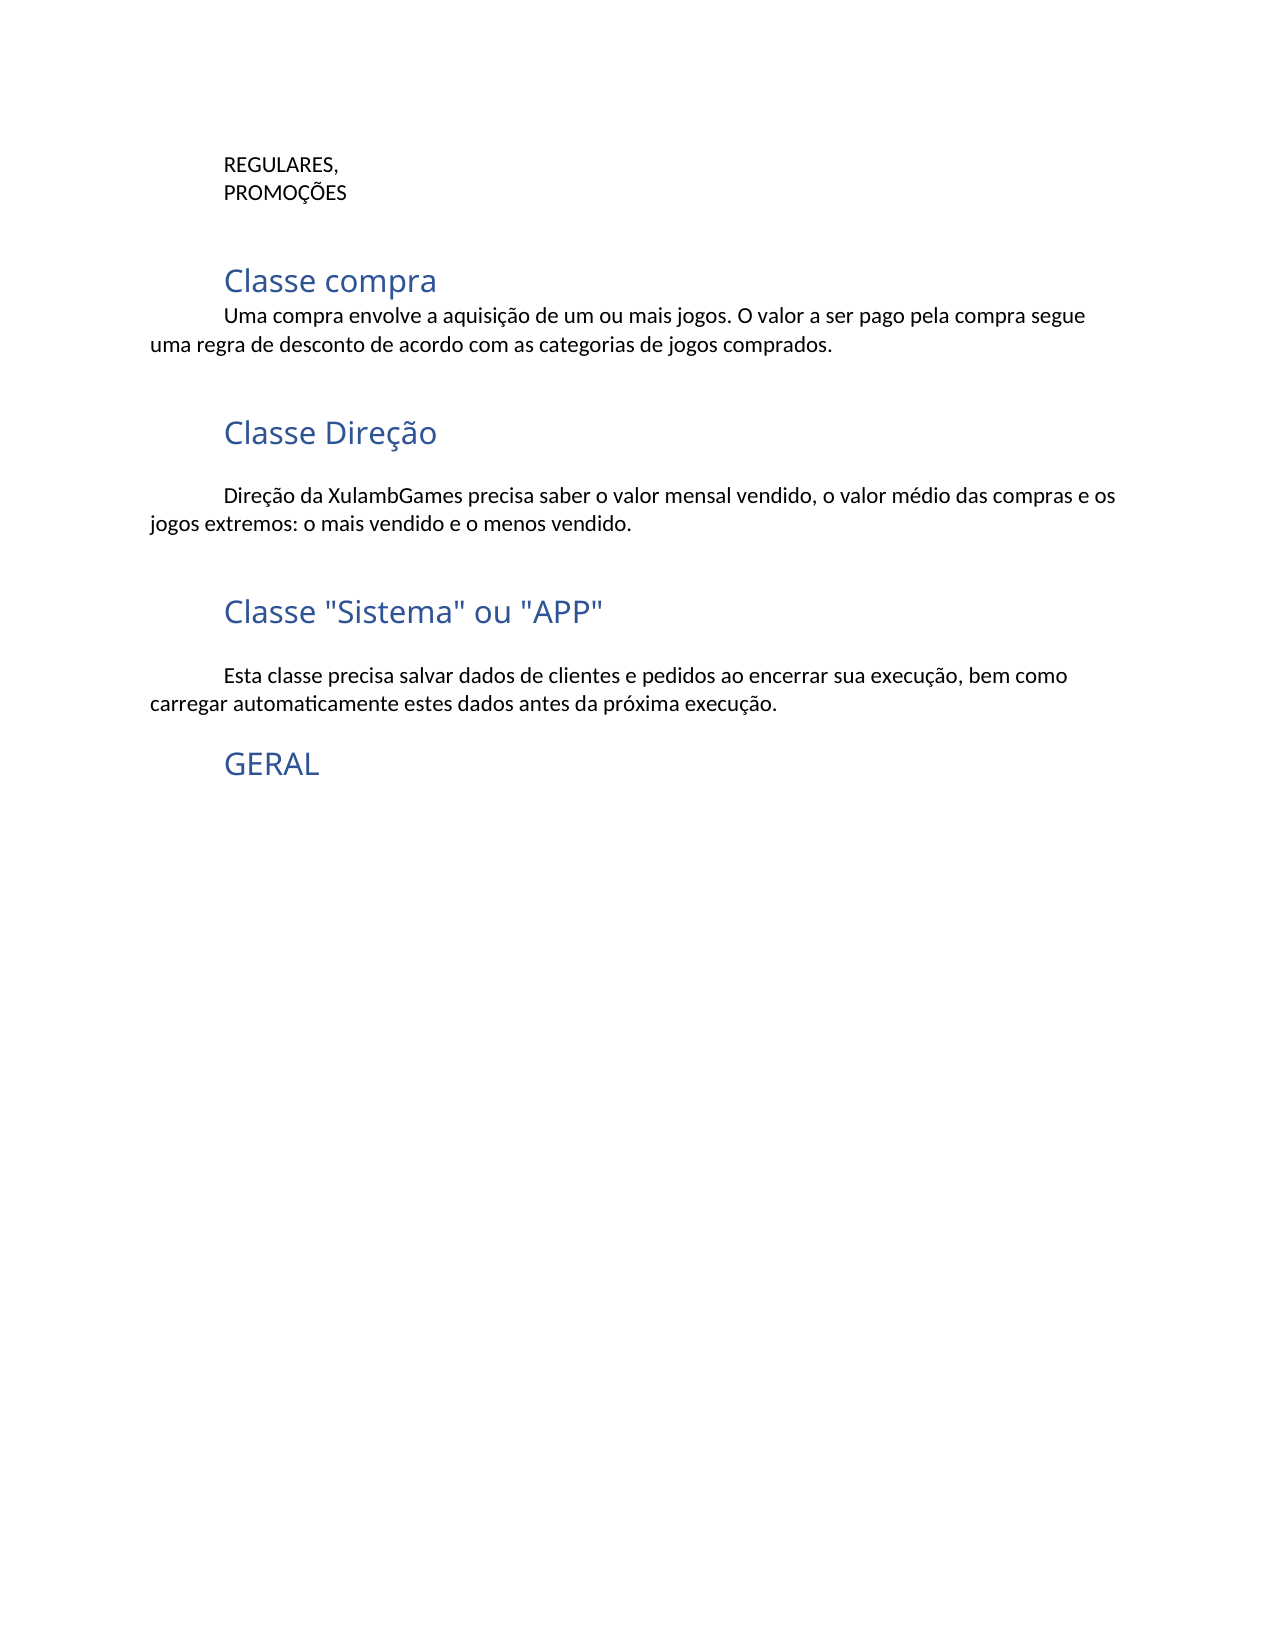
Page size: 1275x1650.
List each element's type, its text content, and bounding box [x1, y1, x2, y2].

subtitle Classe compra [150, 259, 1125, 302]
subtitle GERAL [150, 742, 1125, 785]
subtitle Classe Direção [150, 411, 1125, 453]
text REGULARES, [150, 150, 1125, 178]
text PROMOÇÕES [150, 178, 1125, 206]
text Uma compra envolve a aquisição de um ou mais jogos. O valor a ser pago pela compra segue uma regra de desconto de acordo com as categorias de jogos comprados. [150, 302, 1125, 358]
subtitle Classe "Sistema" ou "APP" [150, 590, 1125, 633]
text Direção da XulambGames precisa saber o valor mensal vendido, o valor médio das compras e os jogos extremos: o mais vendido e o menos vendido. [150, 481, 1125, 537]
text Esta classe precisa salvar dados de clientes e pedidos ao encerrar sua execução, bem como carregar automaticamente estes dados antes da próxima execução. [150, 661, 1125, 717]
